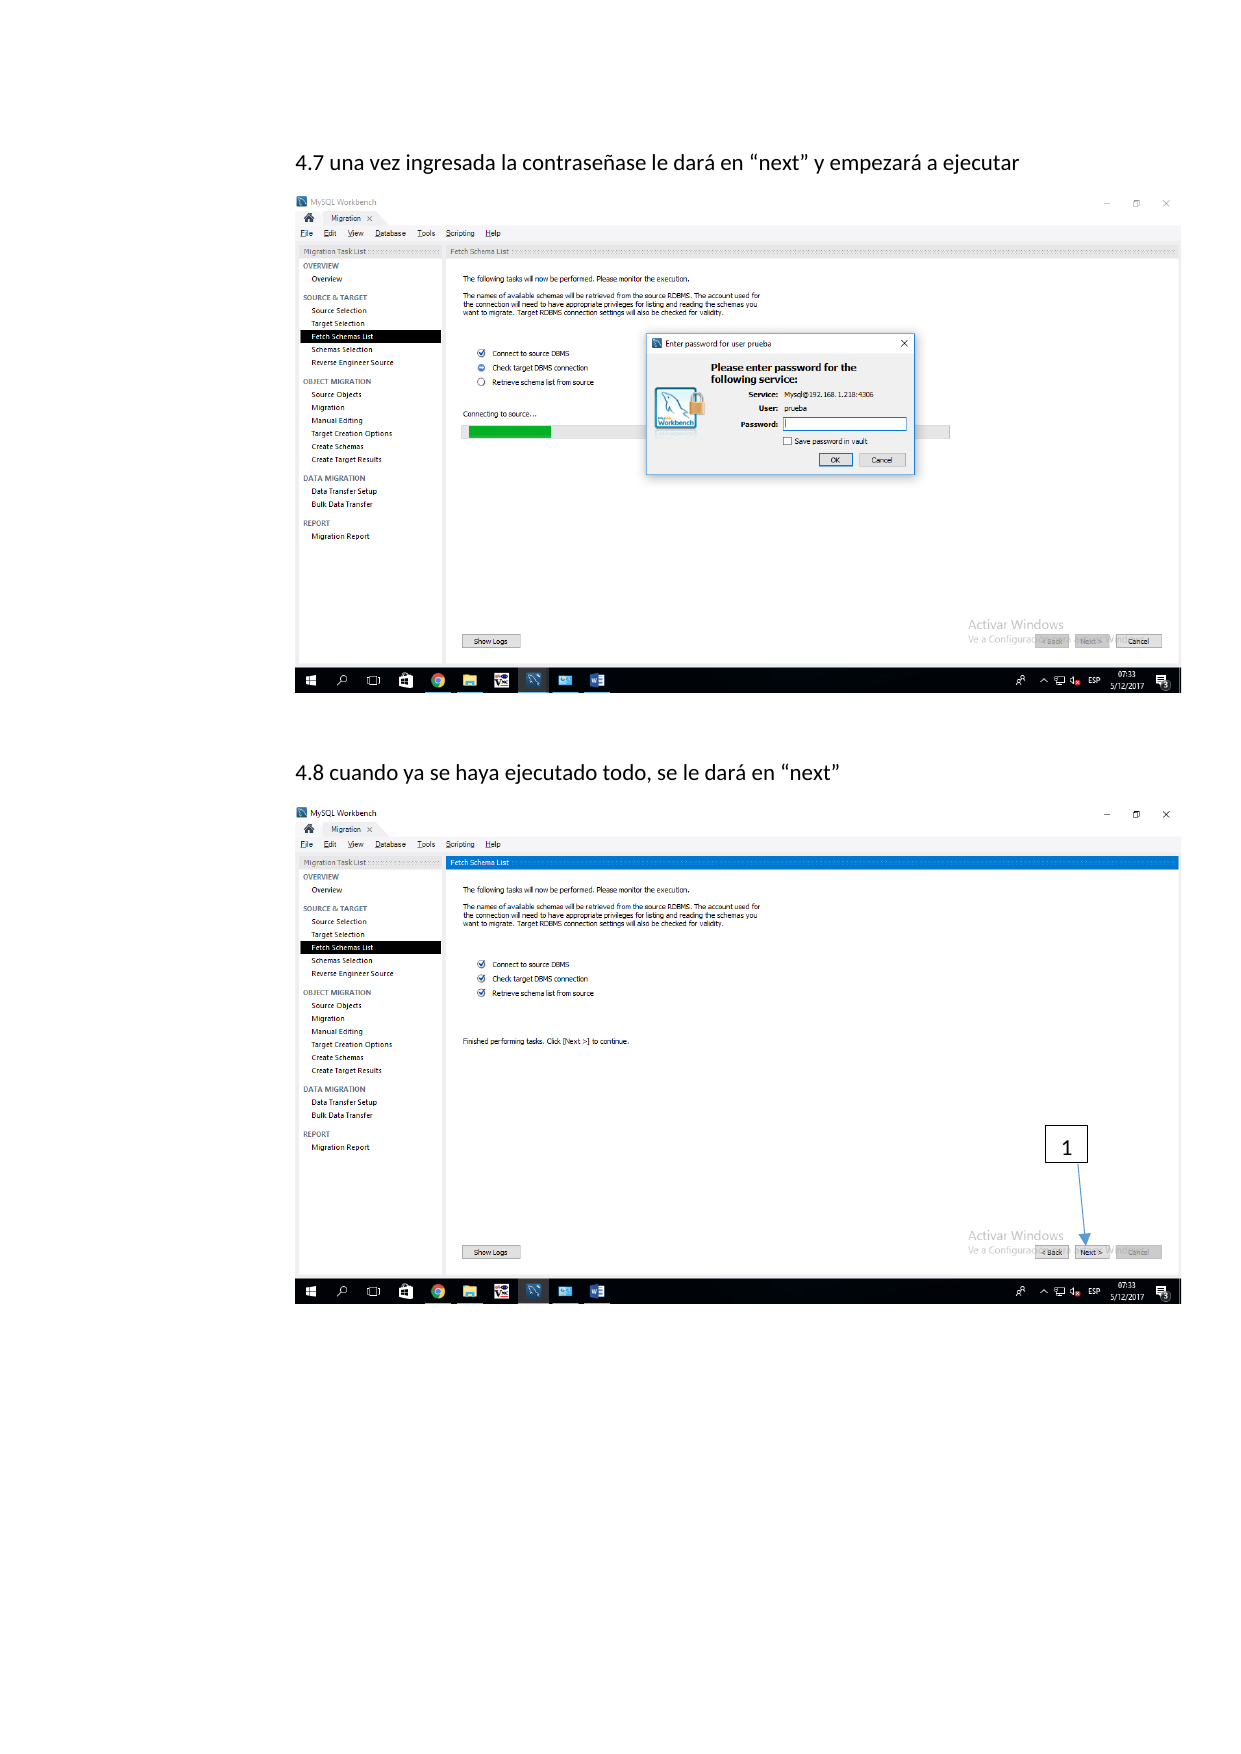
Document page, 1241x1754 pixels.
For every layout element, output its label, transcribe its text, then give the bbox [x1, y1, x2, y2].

picture [295, 194, 1182, 693]
picture [295, 805, 1182, 1304]
text 4.7 una vez ingresada la contraseñase le dará en “next” y empezará a ejecutar [295, 148, 1092, 176]
text 4.8 cuando ya se haya ejecutado todo, se le dará en “next” [295, 758, 1092, 786]
